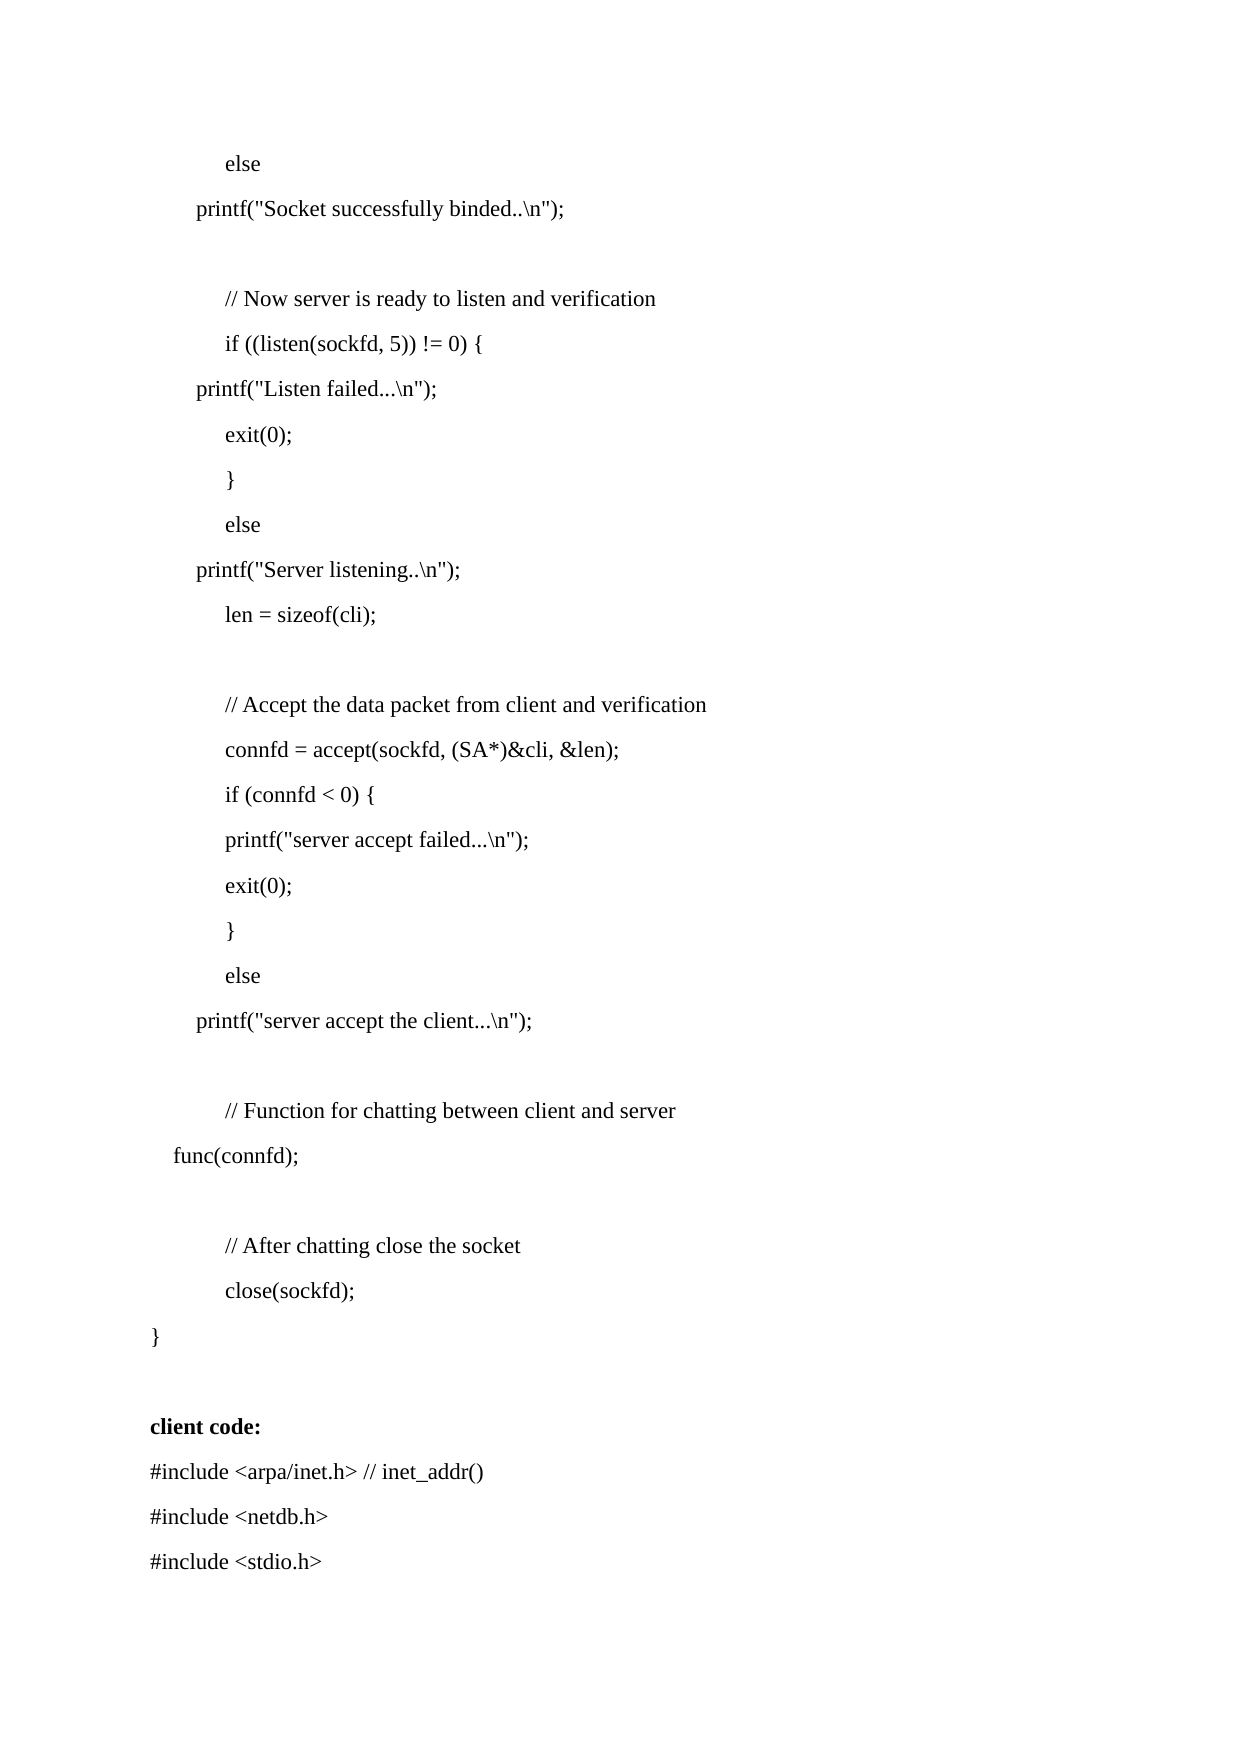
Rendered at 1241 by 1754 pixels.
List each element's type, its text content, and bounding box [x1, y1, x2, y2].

text printf("Listen failed...\n"); [150, 376, 1090, 402]
text // Now server is ready to listen and verification [150, 285, 1090, 312]
text printf("Socket successfully binded..\n"); [150, 195, 1090, 221]
text } [150, 1323, 1090, 1349]
text exit(0); [150, 421, 1090, 447]
text } [150, 917, 1090, 943]
text } [150, 466, 1090, 492]
text // Function for chatting between client and server [150, 1097, 1090, 1123]
text exit(0); [150, 872, 1090, 898]
text // Accept the data packet from client and verification [150, 691, 1090, 718]
text #include <arpa/inet.h> // inet_addr() [150, 1458, 1090, 1484]
text printf("Server listening..\n"); [150, 556, 1090, 582]
text // After chatting close the socket [150, 1232, 1090, 1259]
text #include <netdb.h> [150, 1503, 1090, 1529]
text func(connfd); [150, 1142, 1090, 1169]
text connfd = accept(sockfd, (SA*)&cli, &len); [150, 736, 1090, 763]
text if (connfd < 0) { [150, 781, 1090, 808]
text close(sockfd); [150, 1278, 1090, 1304]
text #include <stdio.h> [150, 1548, 1090, 1574]
text else [150, 962, 1090, 988]
text else [150, 511, 1090, 537]
text if ((listen(sockfd, 5)) != 0) { [150, 330, 1090, 357]
text else [150, 150, 1090, 176]
text printf("server accept failed...\n"); [150, 827, 1090, 853]
text printf("server accept the client...\n"); [150, 1007, 1090, 1033]
text client code: [150, 1413, 1090, 1439]
text len = sizeof(cli); [150, 601, 1090, 627]
